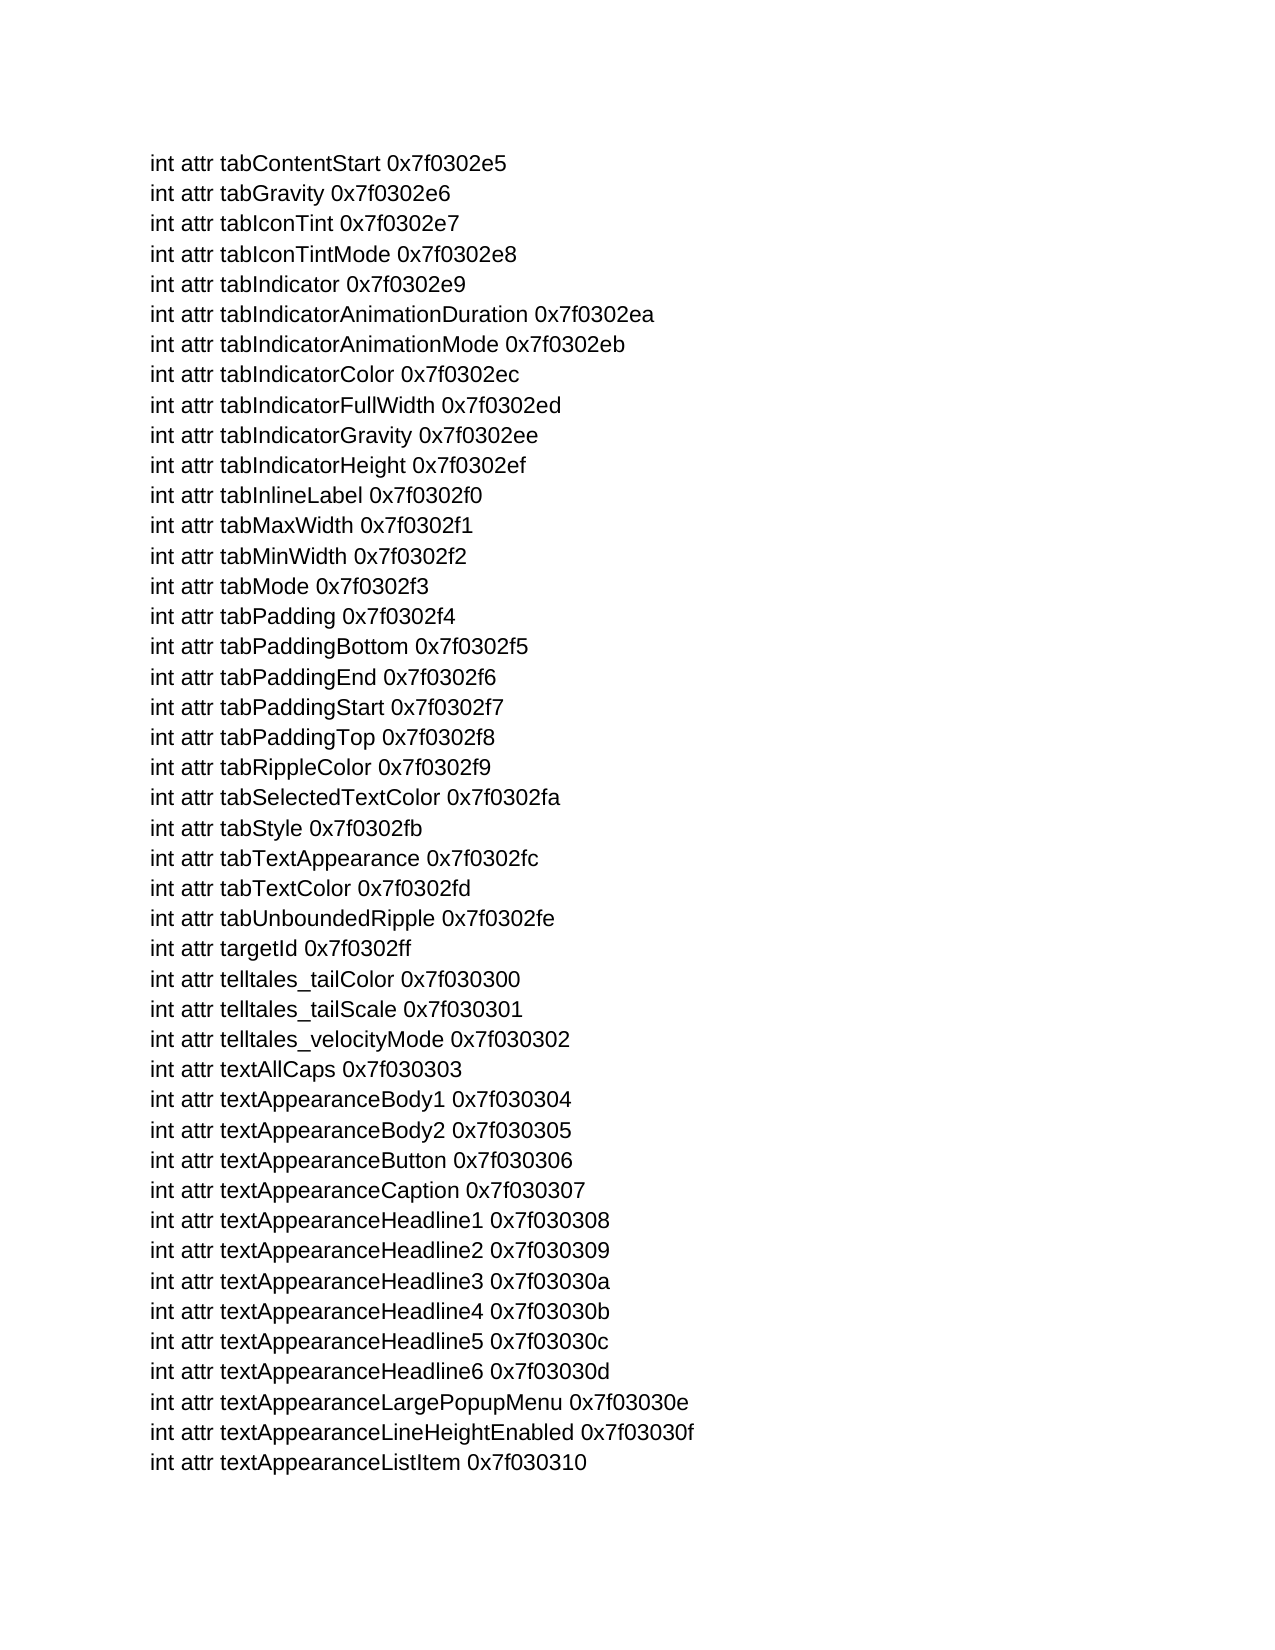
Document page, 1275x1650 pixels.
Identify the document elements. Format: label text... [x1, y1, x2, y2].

text int attr tabStyle 0x7f0302fb [150, 814, 1125, 841]
text int attr textAppearanceHeadline1 0x7f030308 [150, 1207, 1125, 1234]
text int attr tabIndicatorAnimationMode 0x7f0302eb [150, 331, 1125, 358]
text int attr tabUnboundedRipple 0x7f0302fe [150, 905, 1125, 932]
text int attr textAppearanceHeadline4 0x7f03030b [150, 1298, 1125, 1324]
text int attr tabPaddingBottom 0x7f0302f5 [150, 633, 1125, 660]
text int attr textAllCaps 0x7f030303 [150, 1056, 1125, 1083]
text int attr tabRippleColor 0x7f0302f9 [150, 754, 1125, 781]
text int attr tabIndicatorAnimationDuration 0x7f0302ea [150, 301, 1125, 327]
text int attr textAppearanceButton 0x7f030306 [150, 1147, 1125, 1173]
text int attr tabIndicatorHeight 0x7f0302ef [150, 452, 1125, 478]
text int attr tabIndicatorColor 0x7f0302ec [150, 361, 1125, 388]
text int attr textAppearanceBody2 0x7f030305 [150, 1117, 1125, 1143]
text int attr textAppearanceHeadline2 0x7f030309 [150, 1237, 1125, 1264]
text int attr tabIndicatorGravity 0x7f0302ee [150, 422, 1125, 448]
text int attr tabPaddingTop 0x7f0302f8 [150, 724, 1125, 750]
text int attr textAppearanceHeadline6 0x7f03030d [150, 1358, 1125, 1385]
text int attr telltales_tailScale 0x7f030301 [150, 996, 1125, 1022]
text int attr tabTextAppearance 0x7f0302fc [150, 845, 1125, 871]
text int attr tabMinWidth 0x7f0302f2 [150, 543, 1125, 569]
text int attr textAppearanceBody1 0x7f030304 [150, 1086, 1125, 1113]
text int attr tabIndicator 0x7f0302e9 [150, 271, 1125, 297]
text int attr tabIconTintMode 0x7f0302e8 [150, 241, 1125, 267]
text int attr textAppearanceCaption 0x7f030307 [150, 1177, 1125, 1203]
text int attr tabPaddingStart 0x7f0302f7 [150, 694, 1125, 720]
text int attr textAppearanceLineHeightEnabled 0x7f03030f [150, 1419, 1125, 1445]
text int attr tabContentStart 0x7f0302e5 [150, 150, 1125, 176]
text int attr tabMode 0x7f0302f3 [150, 573, 1125, 599]
text int attr tabInlineLabel 0x7f0302f0 [150, 482, 1125, 509]
text int attr targetId 0x7f0302ff [150, 935, 1125, 962]
text int attr tabIndicatorFullWidth 0x7f0302ed [150, 392, 1125, 418]
text int attr tabPaddingEnd 0x7f0302f6 [150, 663, 1125, 690]
text int attr tabTextColor 0x7f0302fd [150, 875, 1125, 901]
text int attr tabPadding 0x7f0302f4 [150, 603, 1125, 629]
text int attr telltales_tailColor 0x7f030300 [150, 966, 1125, 992]
text int attr textAppearanceHeadline3 0x7f03030a [150, 1268, 1125, 1294]
text int attr textAppearanceHeadline5 0x7f03030c [150, 1328, 1125, 1354]
text int attr telltales_velocityMode 0x7f030302 [150, 1026, 1125, 1052]
text int attr textAppearanceLargePopupMenu 0x7f03030e [150, 1388, 1125, 1415]
text int attr tabIconTint 0x7f0302e7 [150, 210, 1125, 237]
text int attr tabSelectedTextColor 0x7f0302fa [150, 784, 1125, 811]
text int attr textAppearanceListItem 0x7f030310 [150, 1449, 1125, 1475]
text int attr tabGravity 0x7f0302e6 [150, 180, 1125, 207]
text int attr tabMaxWidth 0x7f0302f1 [150, 512, 1125, 539]
